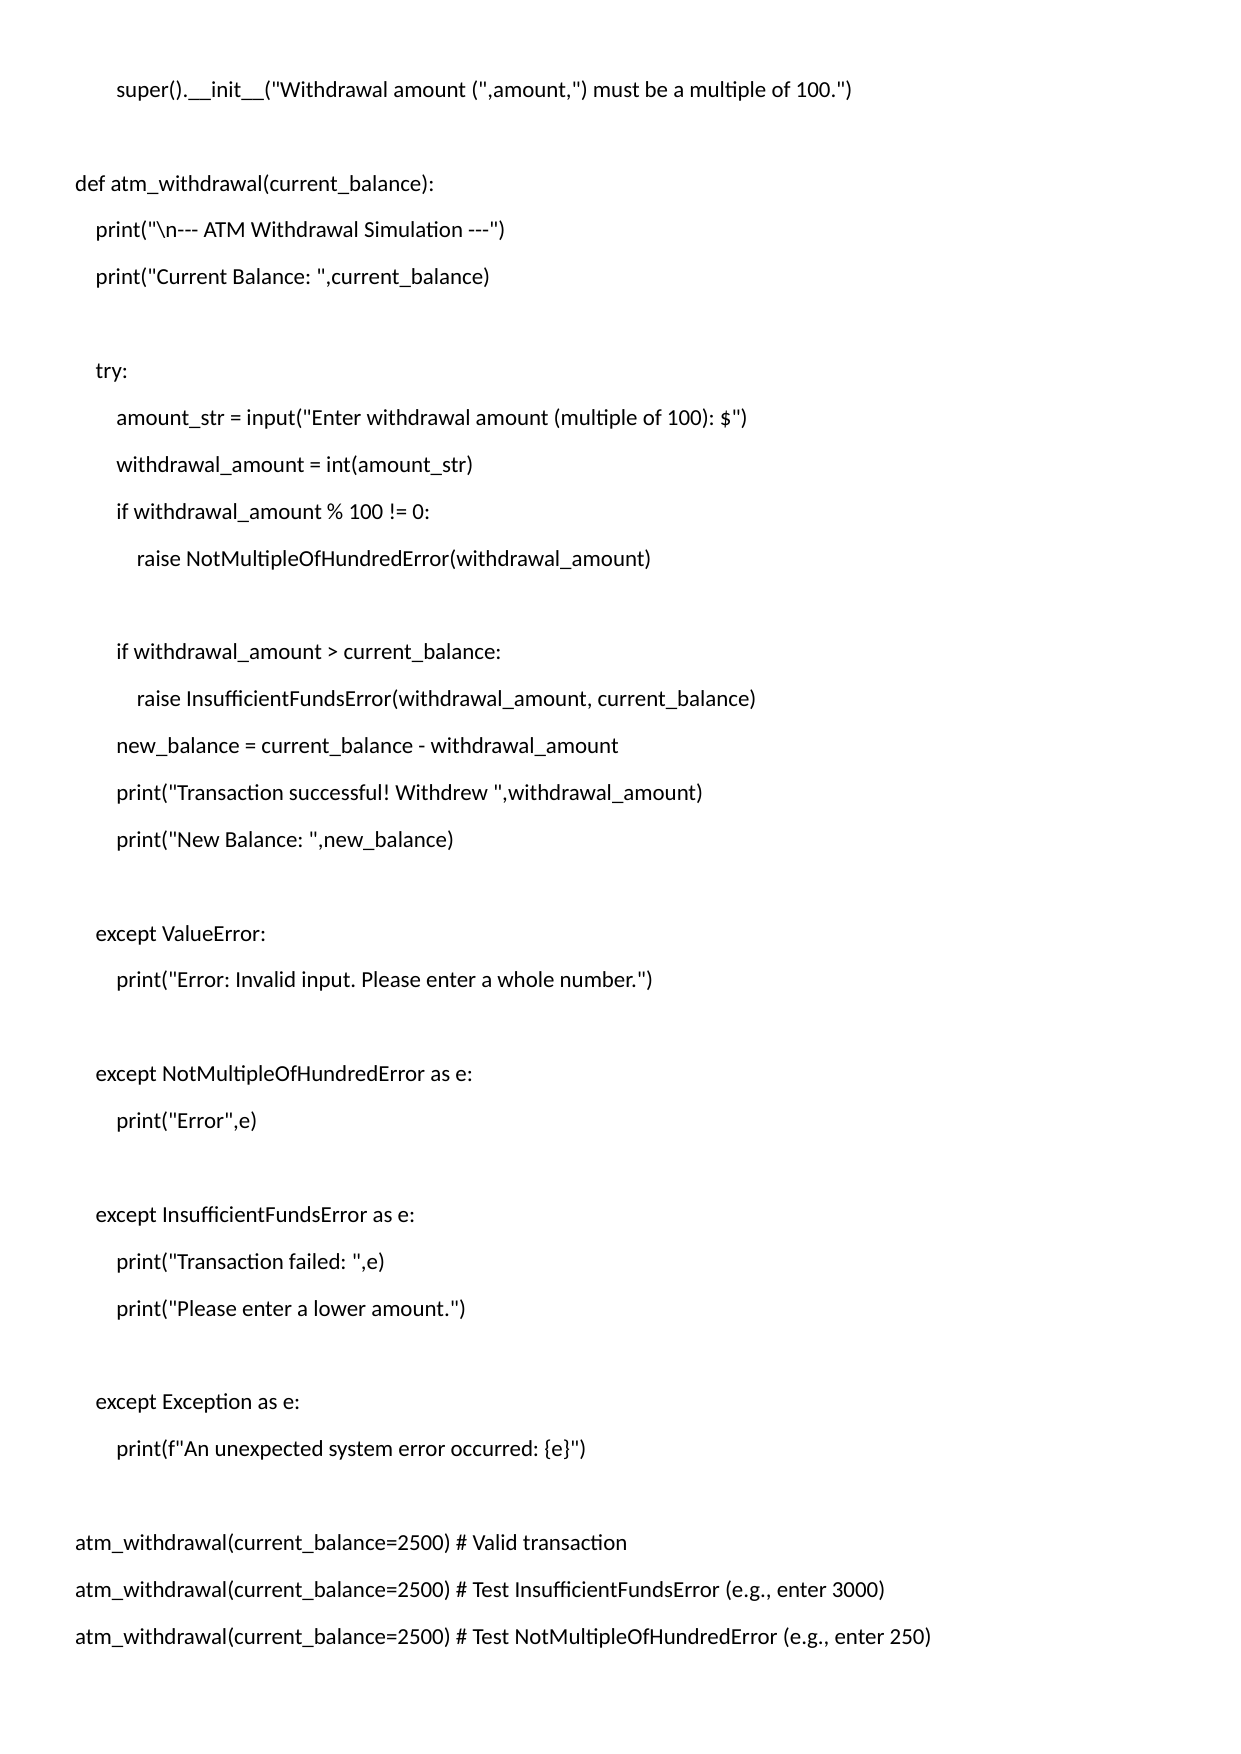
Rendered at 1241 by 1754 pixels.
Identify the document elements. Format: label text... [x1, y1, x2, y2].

text atm_withdrawal(current_balance=2500) # Test InsufficientFundsError (e.g., enter 3000) [75, 1575, 1165, 1603]
text except Exception as e: [75, 1387, 1165, 1416]
text except NotMultipleOfHundredError as e: [75, 1059, 1165, 1087]
text if withdrawal_amount > current_balance: [75, 637, 1165, 666]
text try: [75, 356, 1165, 384]
text print("Error: Invalid input. Please enter a whole number.") [75, 966, 1165, 994]
text raise NotMultipleOfHundredError(withdrawal_amount) [75, 544, 1165, 572]
text amount_str = input("Enter withdrawal amount (multiple of 100): $") [75, 403, 1165, 431]
text atm_withdrawal(current_balance=2500) # Valid transaction [75, 1528, 1165, 1556]
text if withdrawal_amount % 100 != 0: [75, 497, 1165, 525]
text except InsufficientFundsError as e: [75, 1200, 1165, 1228]
text print("\n--- ATM Withdrawal Simulation ---") [75, 216, 1165, 244]
text print("Transaction failed: ",e) [75, 1247, 1165, 1275]
text print("Please enter a lower amount.") [75, 1294, 1165, 1322]
text print("Error",e) [75, 1106, 1165, 1134]
text def atm_withdrawal(current_balance): [75, 169, 1165, 197]
text super().__init__("Withdrawal amount (",amount,") must be a multiple of 100.") [75, 75, 1165, 103]
text withdrawal_amount = int(amount_str) [75, 450, 1165, 478]
text print("Current Balance: ",current_balance) [75, 262, 1165, 291]
text except ValueError: [75, 919, 1165, 947]
text new_balance = current_balance - withdrawal_amount [75, 731, 1165, 759]
text print(f"An unexpected system error occurred: {e}") [75, 1434, 1165, 1462]
text raise InsufficientFundsError(withdrawal_amount, current_balance) [75, 684, 1165, 712]
text atm_withdrawal(current_balance=2500) # Test NotMultipleOfHundredError (e.g., enter 250) [75, 1622, 1165, 1650]
text print("Transaction successful! Withdrew ",withdrawal_amount) [75, 778, 1165, 806]
text print("New Balance: ",new_balance) [75, 825, 1165, 853]
